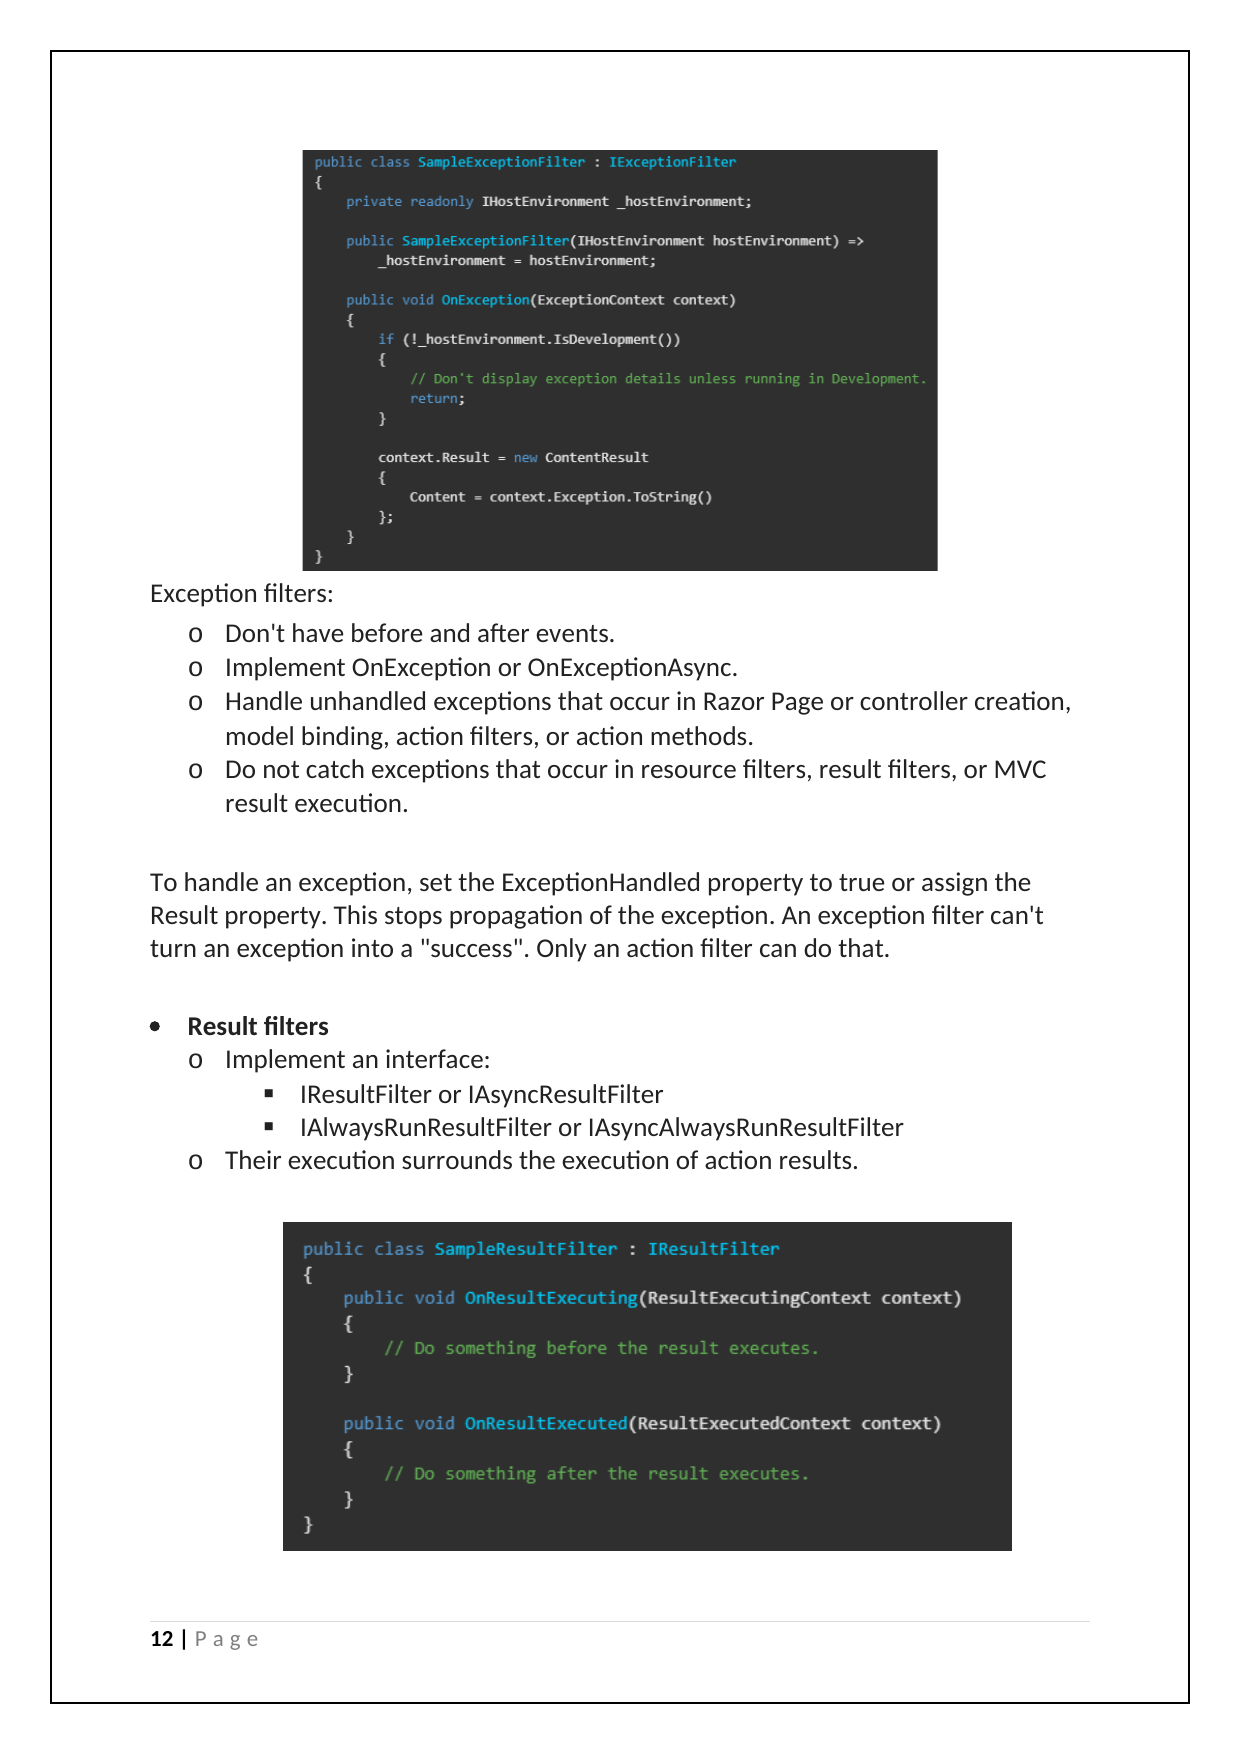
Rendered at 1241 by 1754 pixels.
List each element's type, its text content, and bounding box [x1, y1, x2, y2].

text To handle an exception, set the ExceptionHandled property to true or assign the Result property. This stops propagation of the exception. An exception filter can't turn an exception into a "success". Only an action filter can do that. [150, 865, 1090, 964]
picture [302, 150, 938, 571]
list Implement OnException or OnExceptionAsync. [187, 650, 1090, 684]
list Don't have before and after events. [187, 616, 1090, 650]
picture [283, 1222, 1012, 1551]
list IAlwaysRunResultFilter or IAsyncAlwaysRunResultFilter [262, 1110, 1090, 1143]
list Result filters [150, 1009, 1090, 1042]
text Exception filters: [150, 577, 1090, 609]
list IResultFilter or IAsyncResultFilter [262, 1077, 1090, 1110]
list Handle unhandled exceptions that occur in Razor Page or controller creation, model binding, action filters, or action methods. [187, 684, 1090, 752]
list Their execution surrounds the execution of action results. [187, 1143, 1090, 1177]
list Implement an interface: [187, 1042, 1090, 1077]
list Do not catch exceptions that occur in resource filters, result filters, or MVC result execution. [187, 752, 1090, 819]
